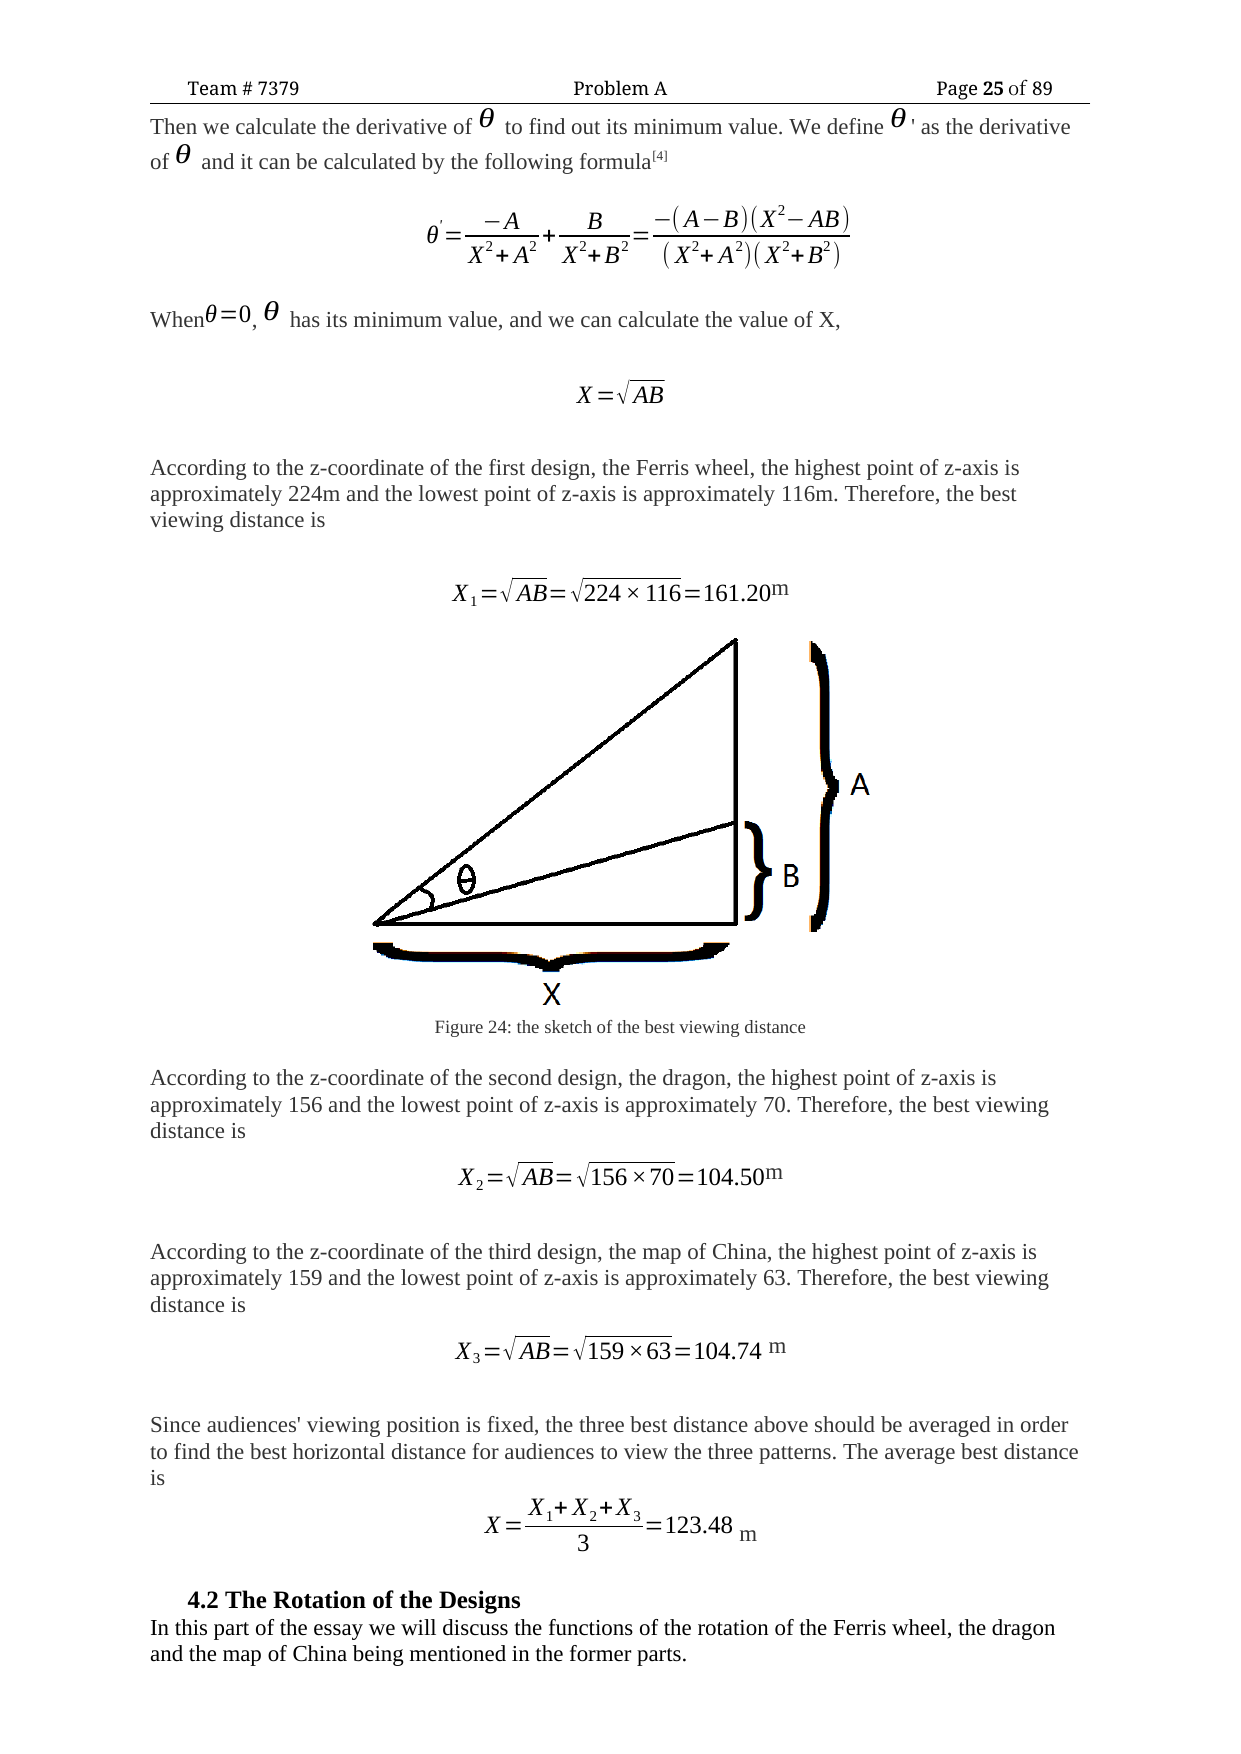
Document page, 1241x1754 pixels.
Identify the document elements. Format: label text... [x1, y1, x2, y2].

text m [150, 1491, 1090, 1559]
text According to the z-coordinate of the second design, the dragon, the highest point of z-axis is approximately 156 and the lowest point of z-axis is approximately 70. Therefore, the best viewing distance is [150, 1064, 1090, 1143]
text m [150, 559, 1090, 627]
text According to the z-coordinate of the first design, the Ferris wheel, the highest point of z-axis is approximately 224m and the lowest point of z-axis is approximately 116m. Therefore, the best viewing distance is [150, 453, 1090, 533]
text m [150, 1143, 1090, 1212]
text Since audiences' viewing position is fixed, the three best distance above should be averaged in order to find the best horizontal distance for audiences to view the three patterns. The average best distance is [150, 1411, 1090, 1491]
text When, has its minimum value, and we can calculate the value of X, [150, 297, 1090, 333]
text According to the z-coordinate of the third design, the map of China, the highest point of z-axis is approximately 159 and the lowest point of z-axis is approximately 63. Therefore, the best viewing distance is [150, 1238, 1090, 1317]
text Figure 24: the sketch of the best viewing distance [150, 1016, 1090, 1038]
list The Rotation of the Designs [187, 1585, 1090, 1614]
text m [150, 1317, 1090, 1385]
text Then we calculate the derivative of to find out its minimum value. We define ' as the derivative of and it can be calculated by the following formula[4] [150, 104, 1090, 174]
text In this part of the essay we will discuss the functions of the rotation of the Ferris wheel, the dragon and the map of China being mentioned in the former parts. [150, 1614, 1090, 1666]
picture [355, 627, 886, 1017]
